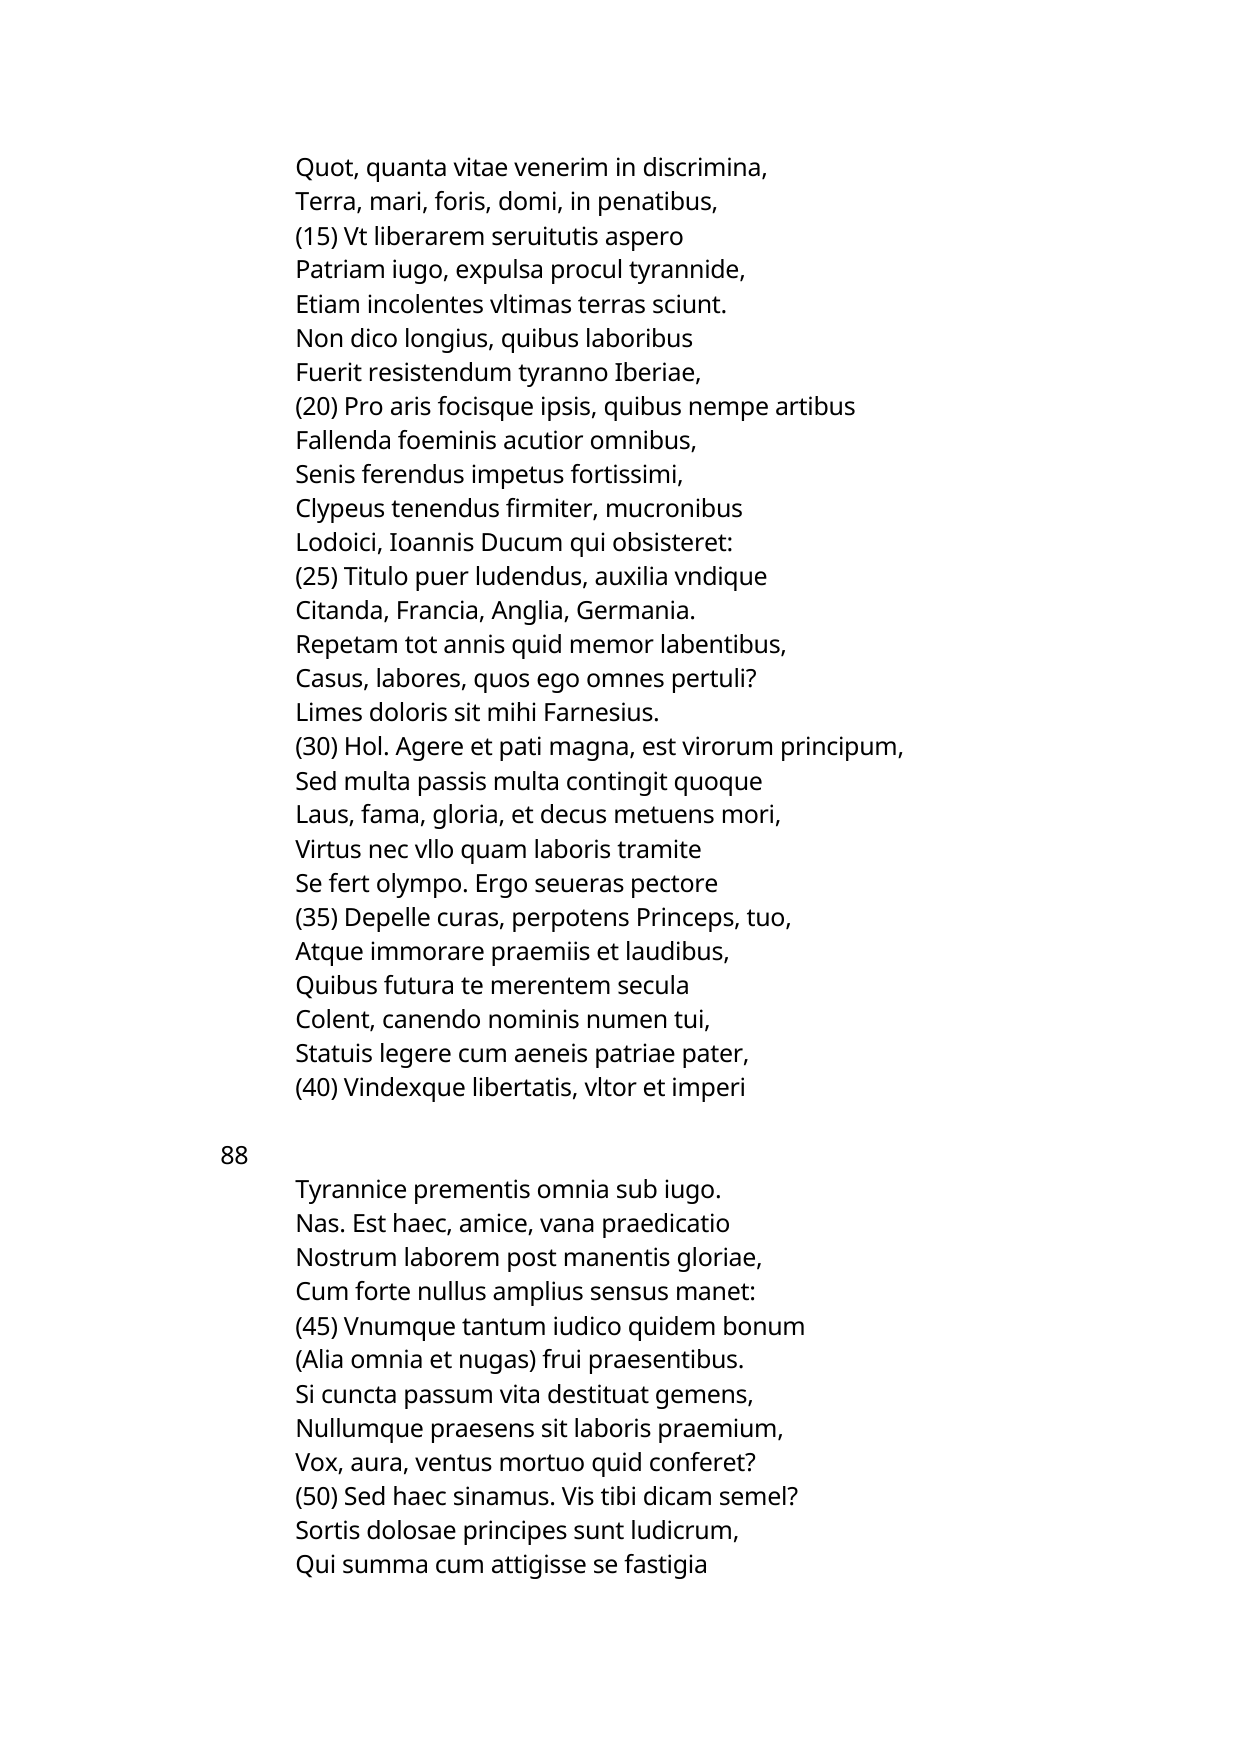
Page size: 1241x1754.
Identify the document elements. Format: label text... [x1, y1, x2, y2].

text Terra, mari, foris, domi, in penatibus, [295, 184, 1090, 218]
text (35) Depelle curas, perpotens Princeps, tuo, [295, 899, 1090, 933]
text (Alia omnia et nugas) frui praesentibus. [295, 1342, 1090, 1376]
text Nullumque praesens sit laboris praemium, [295, 1410, 1090, 1444]
text Laus, fama, gloria, et decus metuens mori, [295, 797, 1090, 831]
text Senis ferendus impetus fortissimi, [295, 457, 1090, 491]
text Sortis dolosae principes sunt ludicrum, [295, 1512, 1090, 1547]
text Fuerit resistendum tyranno Iberiae, [295, 354, 1090, 388]
text Casus, labores, quos ego omnes pertuli? [295, 661, 1090, 695]
text Patriam iugo, expulsa procul tyrannide, [295, 252, 1090, 286]
text 88 [220, 1138, 1090, 1172]
text Atque immorare praemiis et laudibus, [295, 933, 1090, 967]
text Cum forte nullus amplius sensus manet: [295, 1274, 1090, 1308]
text (30) Hol. Agere et pati magna, est virorum principum, [295, 729, 1090, 763]
text Statuis legere cum aeneis patriae pater, [295, 1036, 1090, 1070]
text Colent, canendo nominis numen tui, [295, 1002, 1090, 1036]
text Tyrannice prementis omnia sub iugo. [295, 1172, 1090, 1206]
text Sed multa passis multa contingit quoque [295, 763, 1090, 797]
text Citanda, Francia, Anglia, Germania. [295, 593, 1090, 627]
text Etiam incolentes vltimas terras sciunt. [295, 286, 1090, 320]
text Quibus futura te merentem secula [295, 967, 1090, 1002]
text (50) Sed haec sinamus. Vis tibi dicam semel? [295, 1478, 1090, 1512]
text (15) Vt liberarem seruitutis aspero [295, 218, 1090, 252]
text (45) Vnumque tantum iudico quidem bonum [295, 1308, 1090, 1342]
text Clypeus tenendus firmiter, mucronibus [295, 491, 1090, 525]
text Nas. Est haec, amice, vana praedicatio [295, 1206, 1090, 1240]
text Non dico longius, quibus laboribus [295, 320, 1090, 354]
text Fallenda foeminis acutior omnibus, [295, 422, 1090, 457]
text Virtus nec vllo quam laboris tramite [295, 831, 1090, 865]
text Repetam tot annis quid memor labentibus, [295, 627, 1090, 661]
text Nostrum laborem post manentis gloriae, [295, 1240, 1090, 1274]
text Lodoici, Ioannis Ducum qui obsisteret: [295, 525, 1090, 559]
text Qui summa cum attigisse se fastigia [295, 1547, 1090, 1581]
text (25) Titulo puer ludendus, auxilia vndique [295, 559, 1090, 593]
text Vox, aura, ventus mortuo quid conferet? [295, 1444, 1090, 1478]
text (20) Pro aris focisque ipsis, quibus nempe artibus [295, 388, 1090, 422]
text Si cuncta passum vita destituat gemens, [295, 1376, 1090, 1410]
text Quot, quanta vitae venerim in discrimina, [295, 150, 1090, 184]
text Limes doloris sit mihi Farnesius. [295, 695, 1090, 729]
text Se fert olympo. Ergo seueras pectore [295, 865, 1090, 899]
text (40) Vindexque libertatis, vltor et imperi [295, 1070, 1090, 1104]
